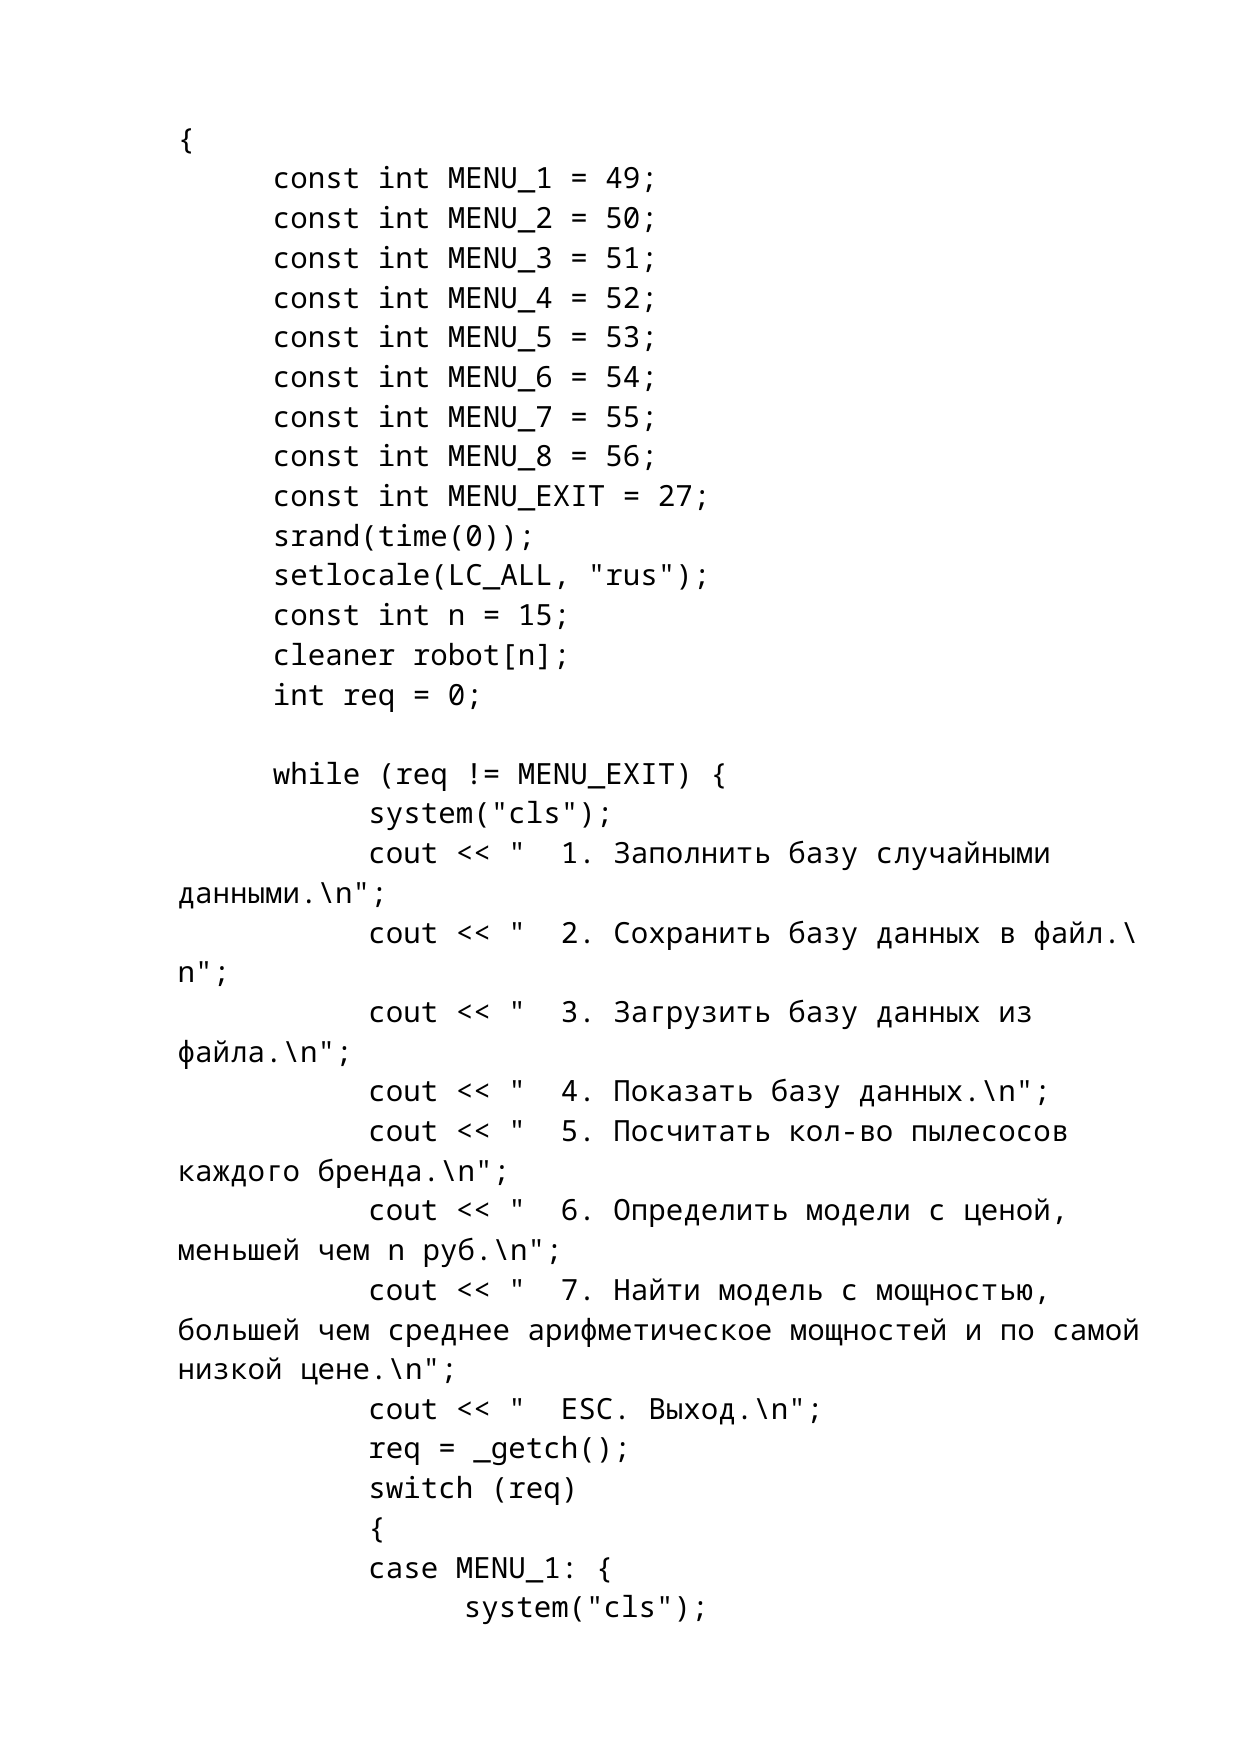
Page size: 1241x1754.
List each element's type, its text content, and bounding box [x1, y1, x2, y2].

text const int MENU_1 = 49; [177, 158, 1152, 197]
text const int MENU_6 = 54; [177, 356, 1152, 396]
text const int MENU_4 = 52; [177, 277, 1152, 317]
text cout << " ESC. Выход.\n"; [177, 1388, 1152, 1428]
text cout << " 5. Посчитать кол-во пылесосов каждого бренда.\n"; [177, 1110, 1152, 1190]
text const int MENU_EXIT = 27; [177, 475, 1152, 515]
text switch (req) [177, 1467, 1152, 1507]
text const int MENU_3 = 51; [177, 237, 1152, 277]
text cout << " 7. Найти модель с мощностью, большей чем среднее арифметическое мощностей и по самой низкой цене.\n"; [177, 1269, 1152, 1388]
text const int n = 15; [177, 594, 1152, 634]
text { [177, 1507, 1152, 1547]
text system("cls"); [177, 793, 1152, 832]
text const int MENU_7 = 55; [177, 396, 1152, 436]
text cout << " 6. Определить модели с ценой, меньшей чем n руб.\n"; [177, 1190, 1152, 1269]
text cout << " 2. Сохранить базу данных в файл.\n"; [177, 912, 1152, 991]
text while (req != MENU_EXIT) { [177, 753, 1152, 793]
text case MENU_1: { [177, 1547, 1152, 1587]
text int req = 0; [177, 674, 1152, 713]
text system("cls"); [177, 1587, 1152, 1626]
text cout << " 3. Загрузить базу данных из файла.\n"; [177, 991, 1152, 1071]
text setlocale(LC_ALL, "rus"); [177, 555, 1152, 594]
text cleaner robot[n]; [177, 634, 1152, 674]
text cout << " 4. Показать базу данных.\n"; [177, 1071, 1152, 1110]
text const int MENU_5 = 53; [177, 317, 1152, 356]
text const int MENU_8 = 56; [177, 436, 1152, 475]
text const int MENU_2 = 50; [177, 197, 1152, 237]
text { [177, 118, 1152, 158]
text cout << " 1. Заполнить базу случайными данными.\n"; [177, 832, 1152, 912]
text srand(time(0)); [177, 515, 1152, 555]
text req = _getch(); [177, 1428, 1152, 1467]
